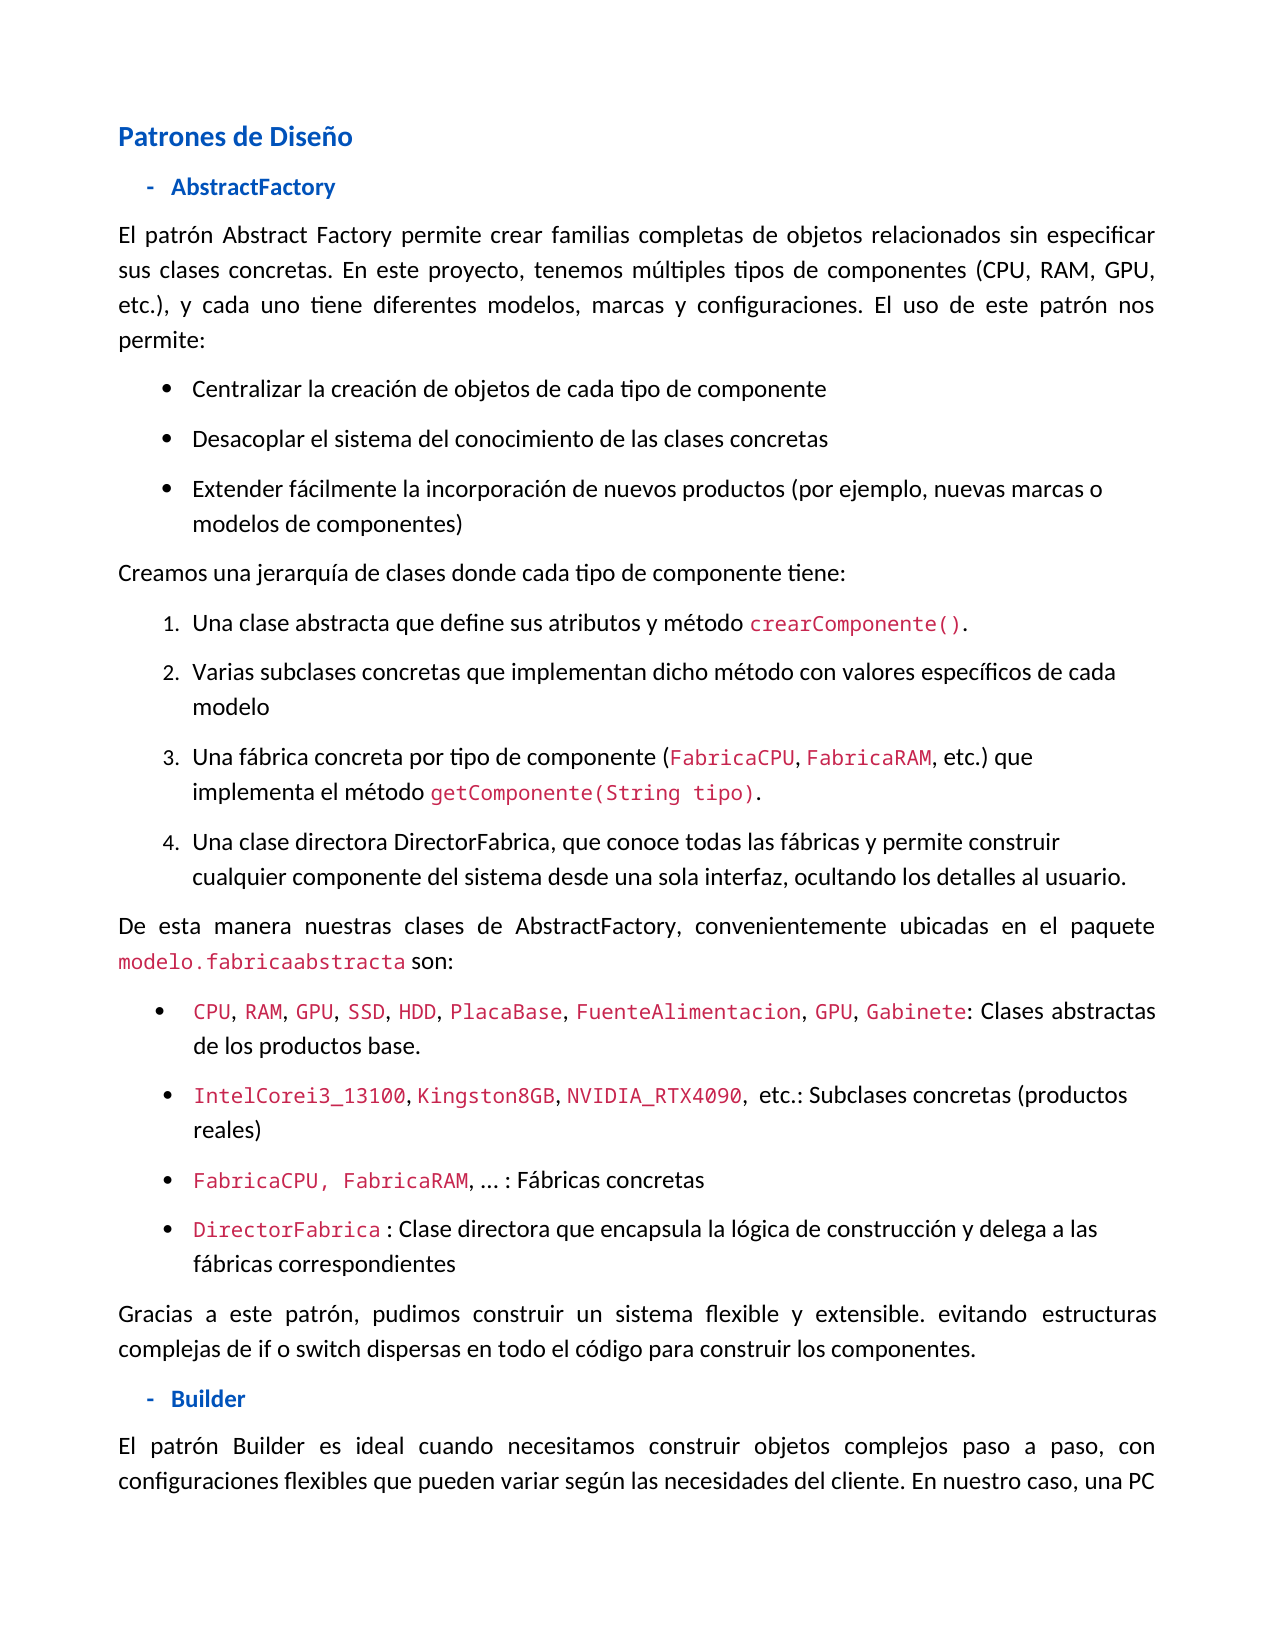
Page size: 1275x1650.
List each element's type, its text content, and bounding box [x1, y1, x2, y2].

subtitle - AbstractFactory [118, 172, 1157, 202]
list Una fábrica concreta por tipo de componente (FabricaCPU, FabricaRAM, etc.) que implementa el método getComponente(String tipo). [162, 741, 1157, 807]
list DirectorFabrica : Clase directora que encapsula la lógica de construcción y delega a las fábricas correspondientes [164, 1214, 1157, 1279]
text El patrón Abstract Factory permite crear familias completas de objetos relacionados sin especificar sus clases concretas. En este proyecto, tenemos múltiples tipos de componentes (CPU, RAM, GPU, etc.), y cada uno tiene diferentes modelos, marcas y configuraciones. El uso de este patrón nos permite: [118, 219, 1157, 354]
list Una clase abstracta que define sus atributos y método crearComponente(). [162, 607, 1157, 637]
list Varias subclases concretas que implementan dicho método con valores específicos de cada modelo [162, 657, 1157, 722]
text Gracias a este patrón, pudimos construir un sistema flexible y extensible. evitando estructuras complejas de if o switch dispersas en todo el código para construir los componentes. [118, 1298, 1157, 1364]
subtitle Patrones de Diseño [118, 118, 1157, 154]
list Desacoplar el sistema del conocimiento de las clases concretas [162, 423, 1157, 454]
text De esta manera nuestras clases de AbstractFactory, convenientemente ubicadas en el paquete modelo.fabricaabstracta son: [118, 910, 1157, 976]
subtitle - Builder [118, 1383, 1157, 1413]
list Una clase directora DirectorFabrica, que conoce todas las fábricas y permite construir cualquier componente del sistema desde una sola interfaz, ocultando los detalles al usuario. [162, 826, 1157, 891]
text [118, 1430, 1157, 1496]
list CPU, RAM, GPU, SSD, HDD, PlacaBase, FuenteAlimentacion, GPU, Gabinete: Clases abstractas de los productos base. [156, 995, 1157, 1060]
list Centralizar la creación de objetos de cada tipo de componente [162, 374, 1157, 404]
list IntelCorei3_13100, Kingston8GB, NVIDIA_RTX4090, etc.: Subclases concretas (productos reales) [164, 1079, 1157, 1145]
list Extender fácilmente la incorporación de nuevos productos (por ejemplo, nuevas marcas o modelos de componentes) [162, 473, 1157, 538]
list FabricaCPU, FabricaRAM, ... : Fábricas concretas [164, 1164, 1157, 1194]
text Creamos una jerarquía de clases donde cada tipo de componente tiene: [118, 557, 1157, 588]
